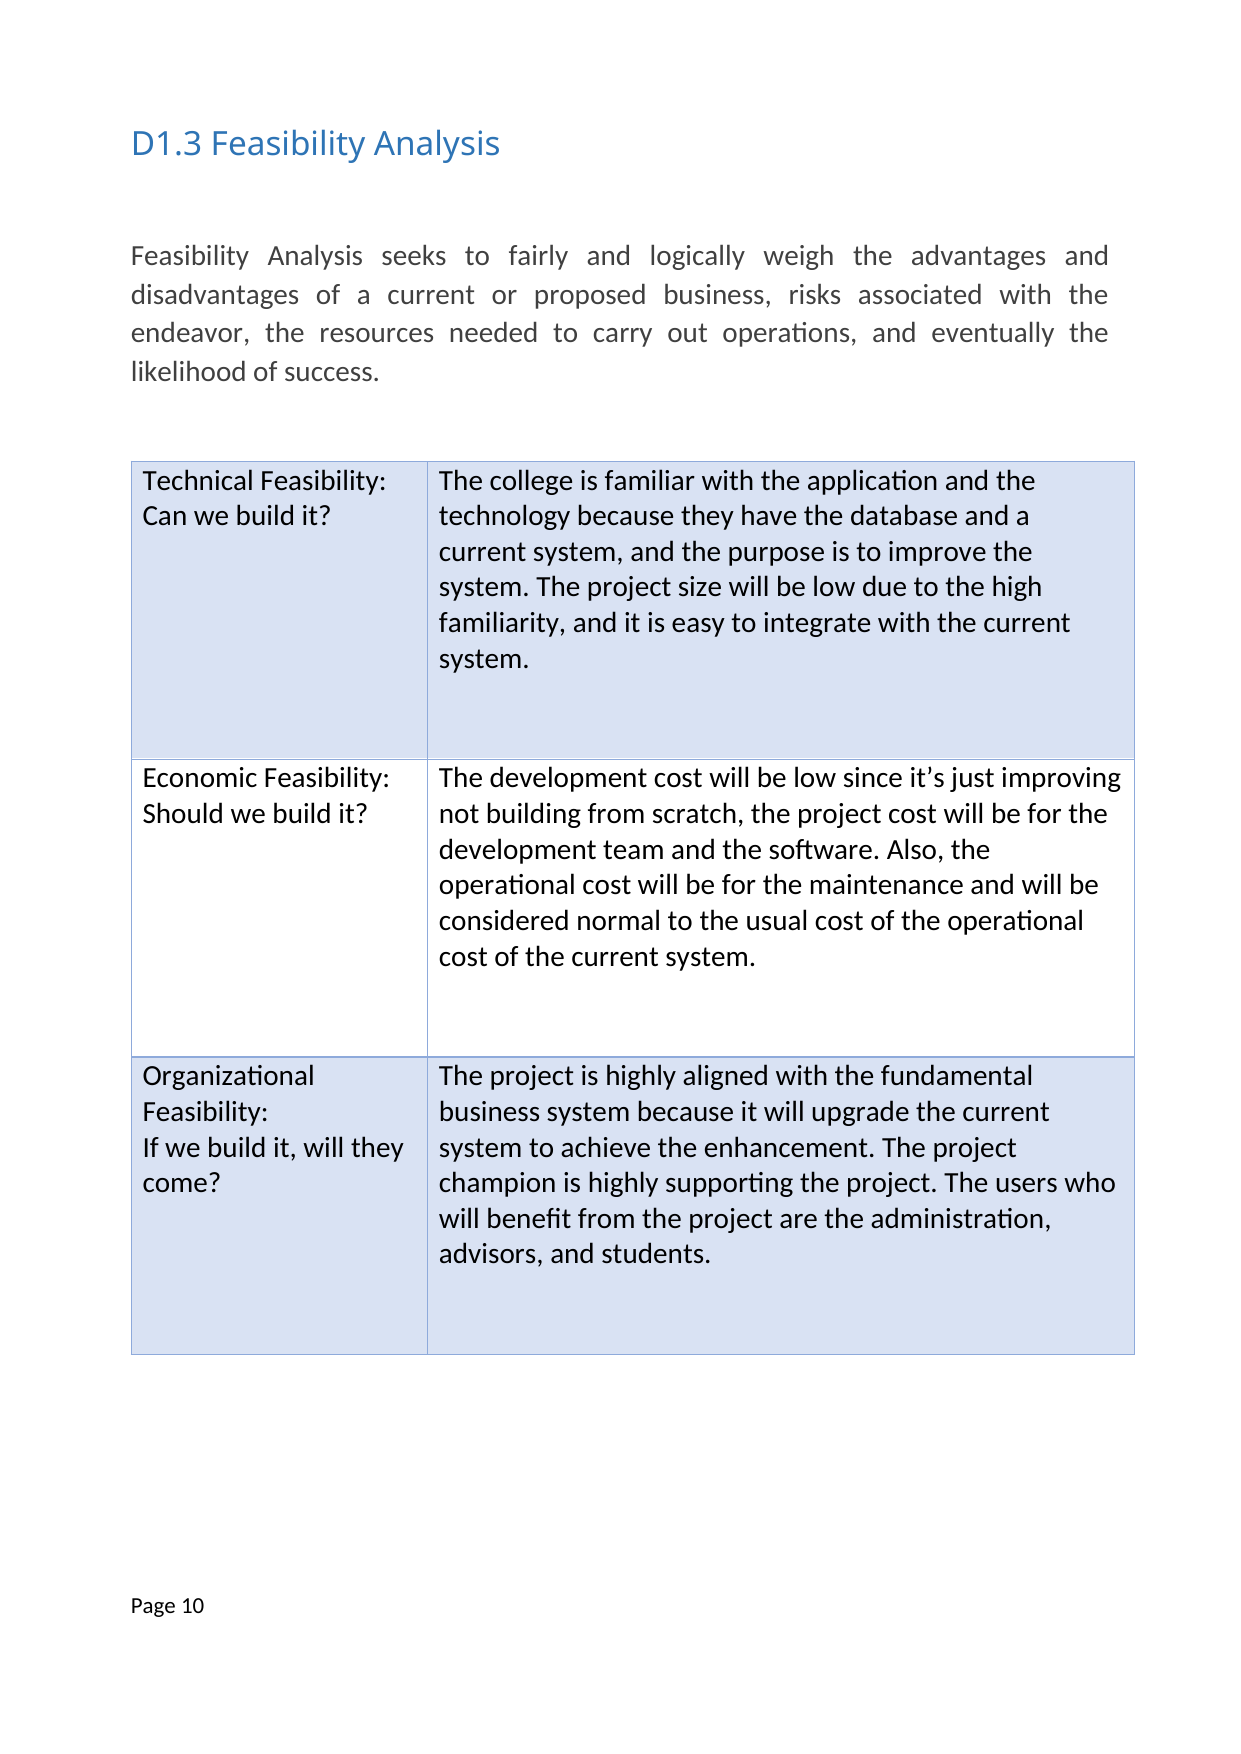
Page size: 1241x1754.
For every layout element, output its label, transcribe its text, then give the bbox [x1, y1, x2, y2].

table_cell The project is highly aligned with the fundamental business system because it will upgrade the current system to achieve the enhancement. The project champion is highly supporting the project. The users who will benefit from the project are the administration, advisors, and students. [428, 1058, 1134, 1354]
table_header Technical Feasibility: Can we build it? [132, 462, 427, 758]
table_header The college is familiar with the application and the technology because they have the database and a current system, and the purpose is to improve the system. The project size will be low due to the high familiarity, and it is easy to integrate with the current system. [428, 462, 1134, 758]
text Feasibility Analysis seeks to fairly and logically weigh the advantages and disadvantages of a current or proposed business, risks associated with the endeavor, the resources needed to carry out operations, and eventually the likelihood of success. [131, 237, 1110, 388]
table_cell The development cost will be low since it’s just improving not building from scratch, the project cost will be for the development team and the software. Also, the operational cost will be for the maintenance and will be considered normal to the usual cost of the operational cost of the current system. [428, 760, 1134, 1056]
subtitle D1.3 Feasibility Analysis [131, 120, 1110, 165]
table_cell Economic Feasibility: Should we build it? [132, 760, 427, 1056]
table_cell Organizational Feasibility: If we build it, will they come? [132, 1058, 427, 1354]
